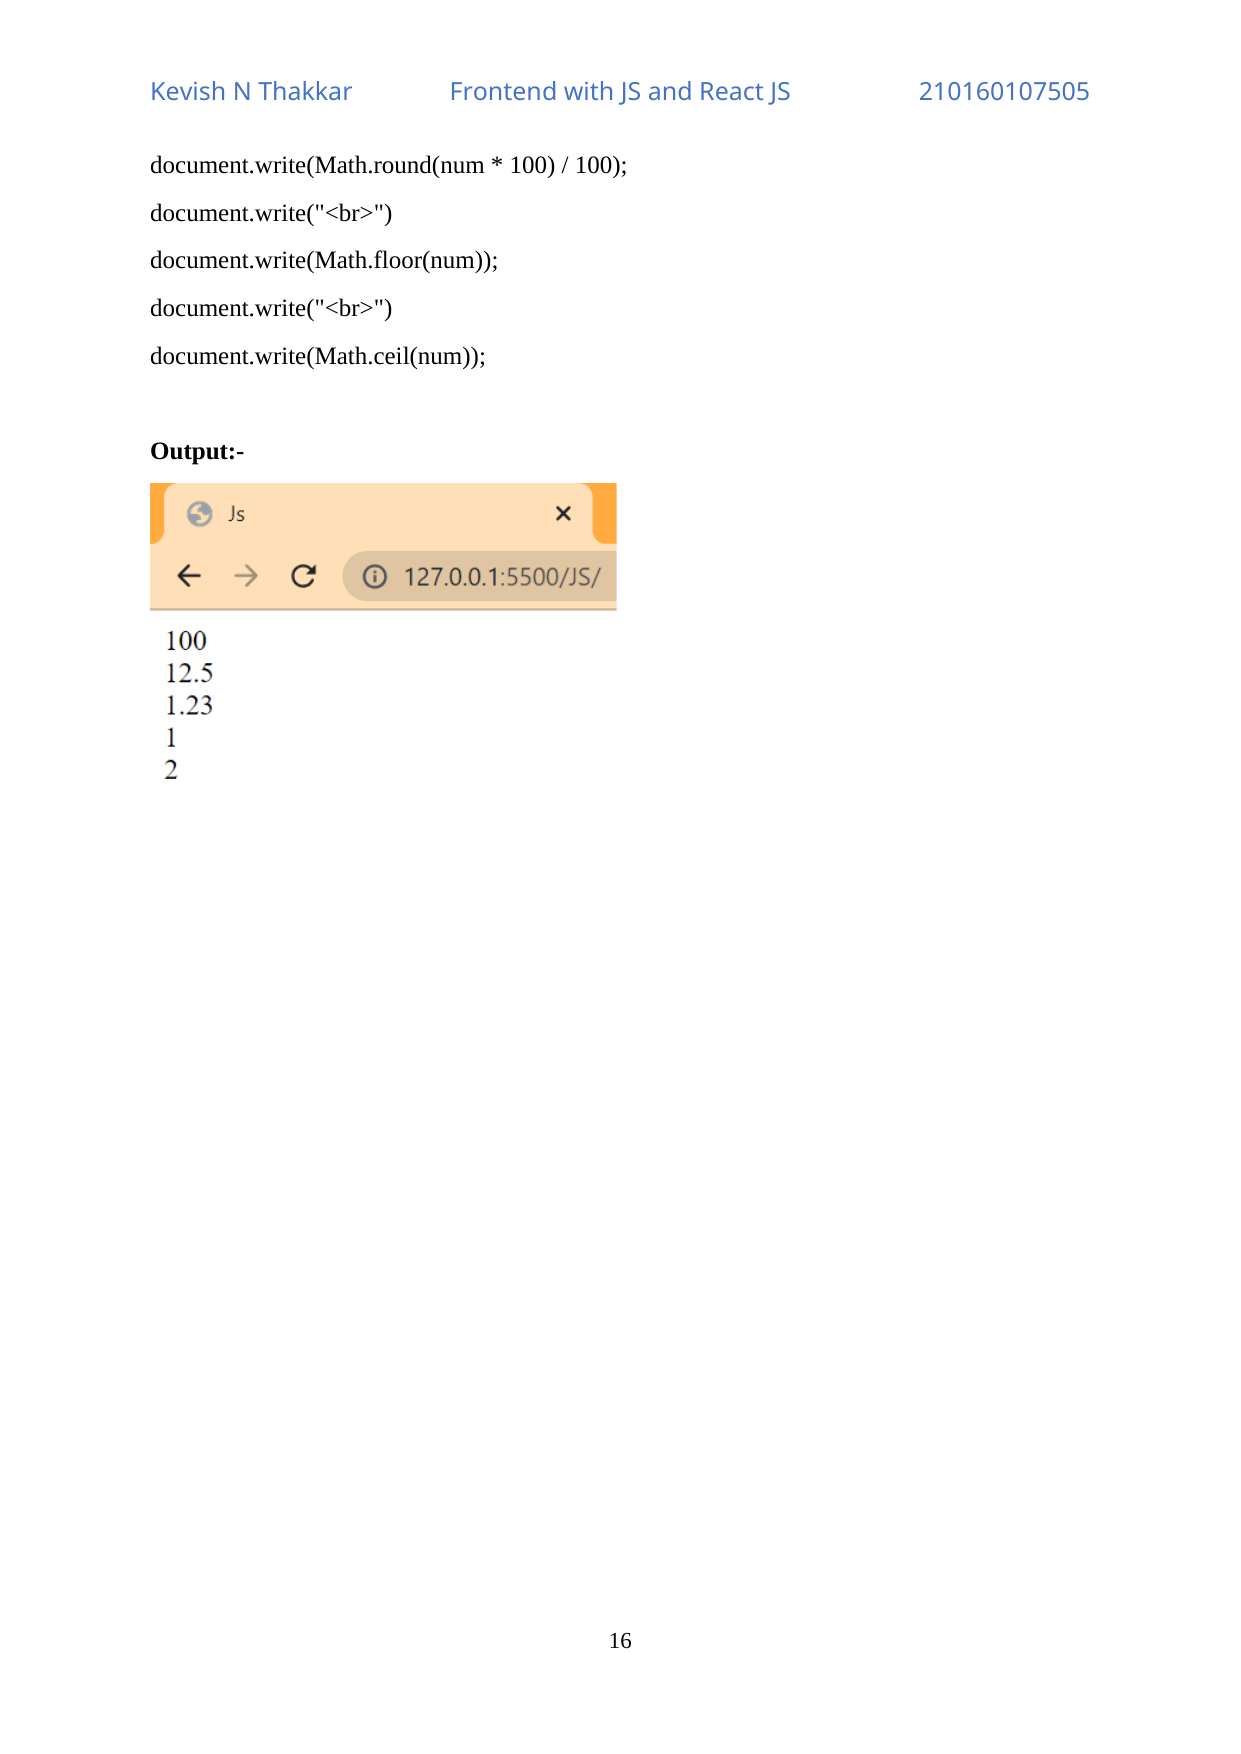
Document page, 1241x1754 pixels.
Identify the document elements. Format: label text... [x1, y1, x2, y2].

text document.write("<br>") [150, 293, 1090, 322]
text Output:- [150, 436, 1090, 465]
text document.write(Math.round(num * 100) / 100); [150, 150, 1090, 179]
text document.write(Math.floor(num)); [150, 245, 1090, 274]
text document.write(Math.ceil(num)); [150, 341, 1090, 369]
picture [150, 483, 617, 816]
text document.write("<br>") [150, 198, 1090, 226]
